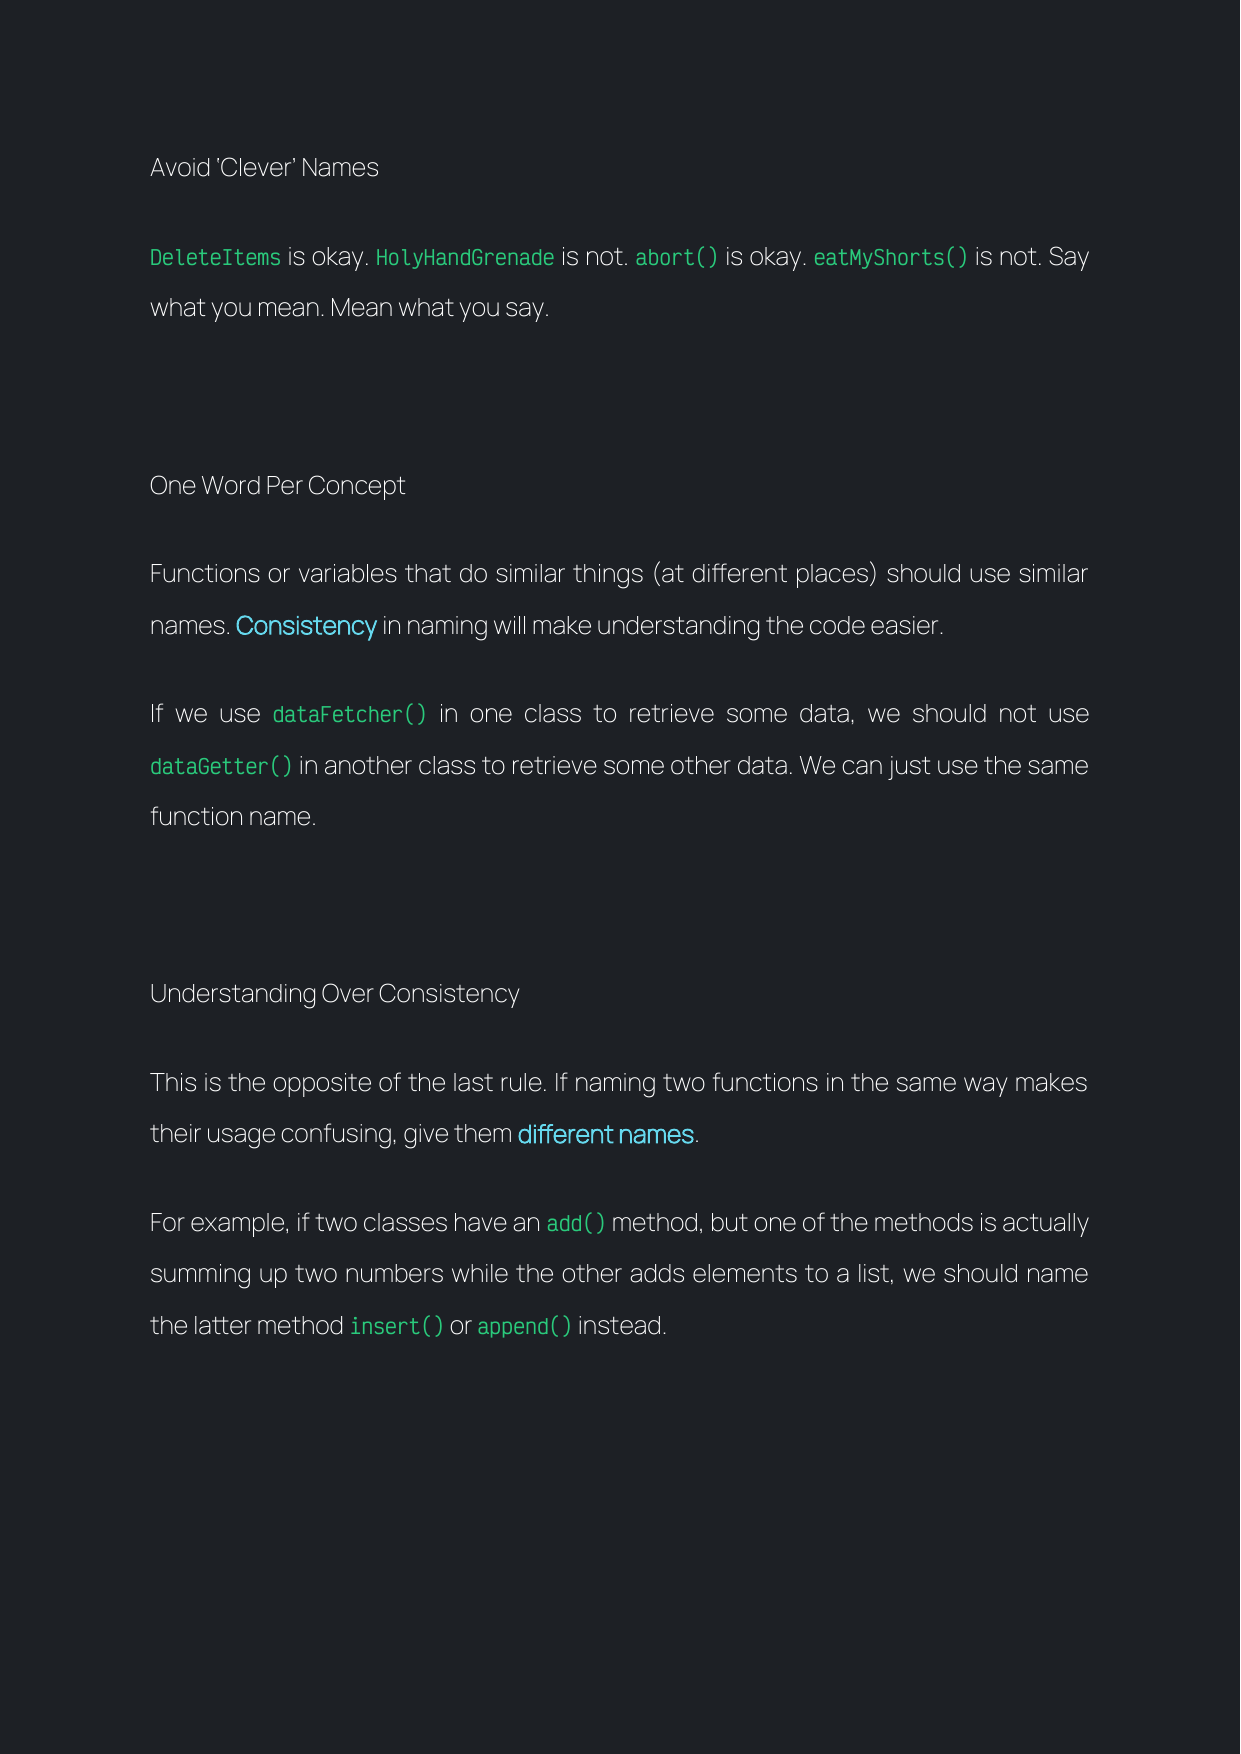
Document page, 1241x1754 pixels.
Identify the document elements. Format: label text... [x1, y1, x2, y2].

subtitle Understanding Over Consistency [150, 976, 1090, 1010]
text Functions or variables that do similar things (at different places) should use similar names. Consistency in naming will make understanding the code easier. [150, 556, 1090, 642]
text For example, if two classes have an add() method, but one of the methods is actually summing up two numbers while the other adds elements to a list, we should name the latter method insert() or append() instead. [150, 1205, 1090, 1342]
text If we use dataFetcher() in one class to retrieve some data, we should not use dataGetter() in another class to retrieve some other data. We can just use the same function name. [150, 696, 1090, 833]
subtitle Avoid ‘Clever’ Names [150, 150, 1090, 184]
text DeleteItems is okay. HolyHandGrenade is not. abort() is okay. eatMyShorts() is not. Say what you mean. Mean what you say. [150, 239, 1090, 324]
subtitle One Word Per Concept [150, 467, 1090, 502]
text This is the opposite of the last rule. If naming two functions in the same way makes their usage confusing, give them different names. [150, 1065, 1090, 1150]
